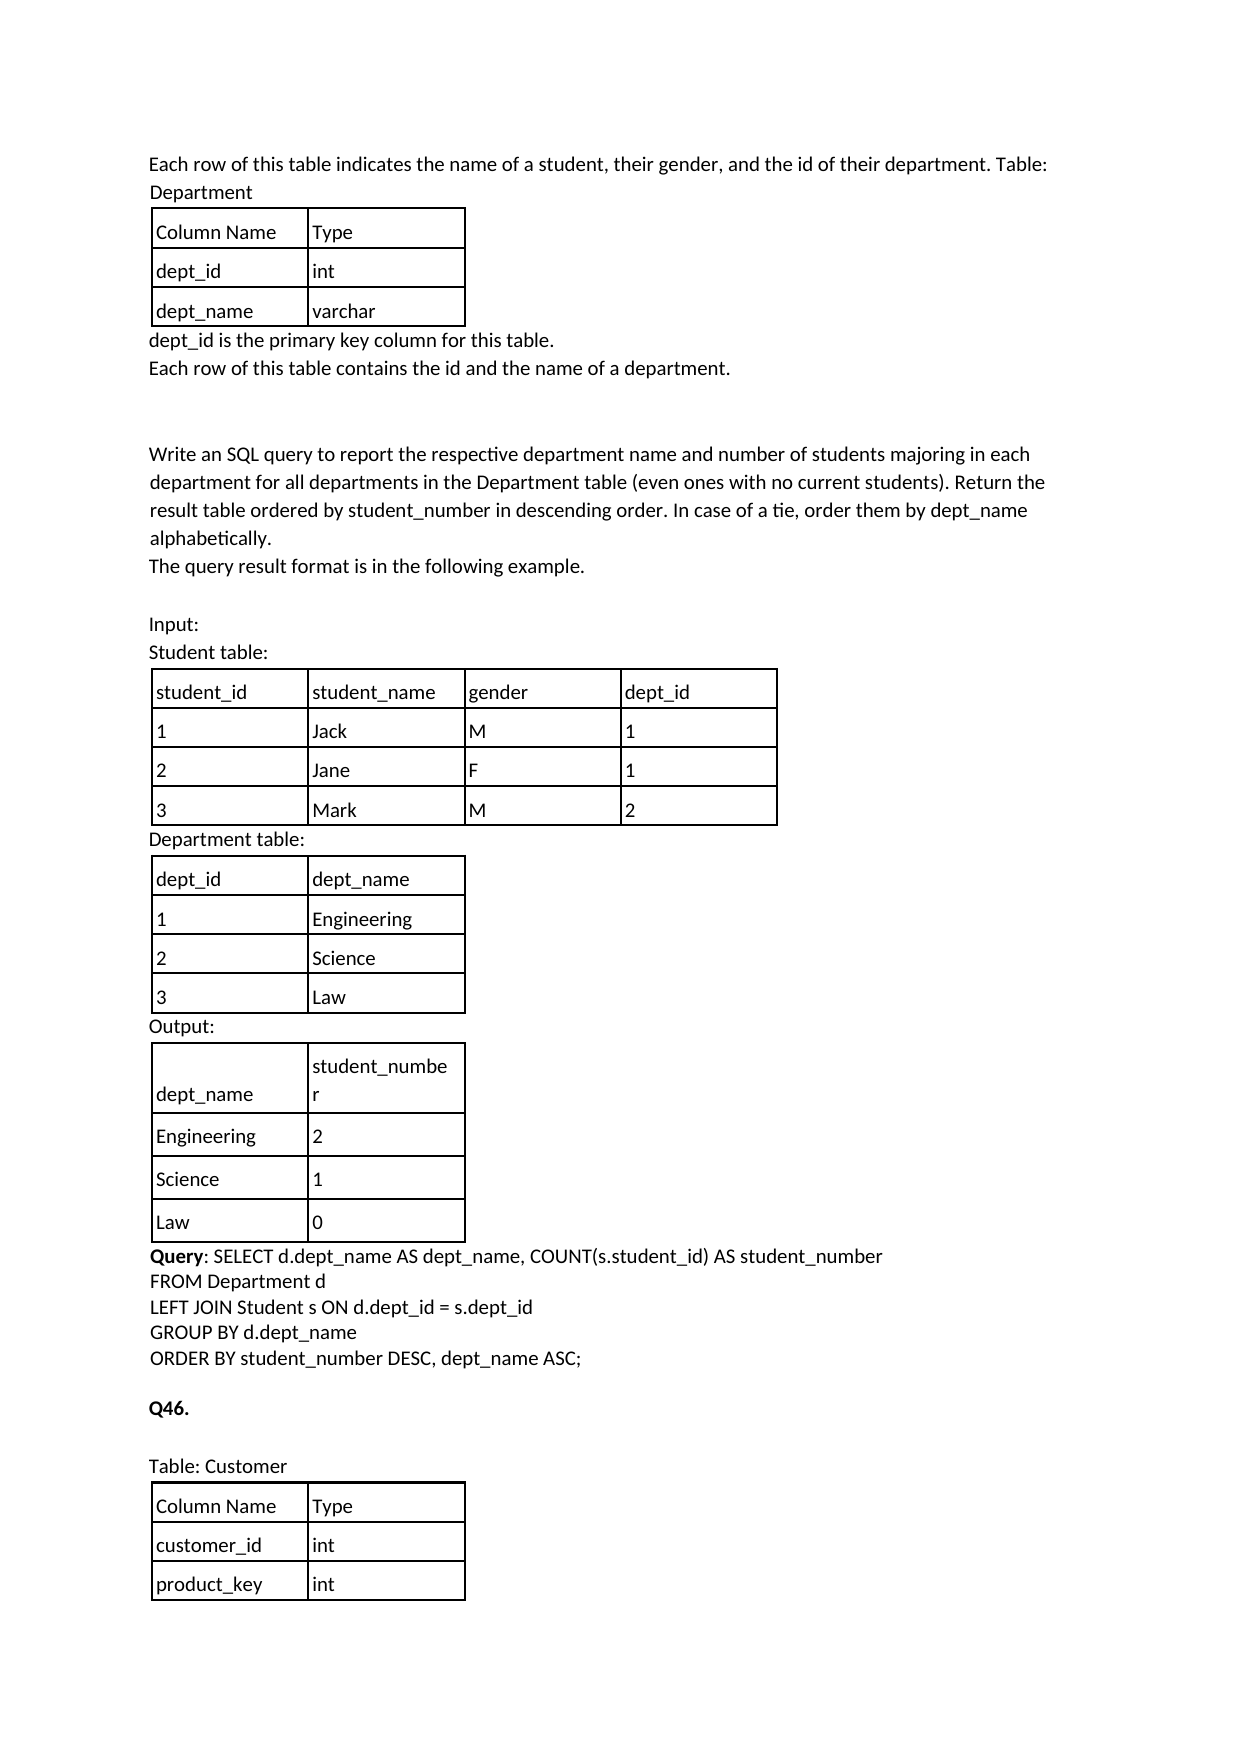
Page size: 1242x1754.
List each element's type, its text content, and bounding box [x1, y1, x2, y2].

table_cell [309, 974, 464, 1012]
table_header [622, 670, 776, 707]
text Each row of this table contains the id and the name of a department. [148, 356, 1086, 381]
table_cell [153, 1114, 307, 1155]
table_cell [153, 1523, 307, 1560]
text Write an SQL query to report the respective department name and number of students majoring in each department for all departments in the Department table (even ones with no current students). Return the result table ordered by student_number in descending order. In case of a tie, order them by dept_name alphabetically. [148, 442, 1086, 551]
text dept_id is the primary key column for this table. [148, 327, 1086, 353]
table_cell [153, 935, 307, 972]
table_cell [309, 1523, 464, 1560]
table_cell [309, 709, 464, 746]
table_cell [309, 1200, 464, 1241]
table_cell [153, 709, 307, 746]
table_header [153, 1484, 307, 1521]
text Each row of this table indicates the name of a student, their gender, and the id of their department. Table: Department [148, 151, 1086, 204]
text The query result format is in the following example. [148, 554, 1086, 579]
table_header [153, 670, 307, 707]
text ORDER BY student_number DESC, dept_name ASC; [150, 1345, 1090, 1370]
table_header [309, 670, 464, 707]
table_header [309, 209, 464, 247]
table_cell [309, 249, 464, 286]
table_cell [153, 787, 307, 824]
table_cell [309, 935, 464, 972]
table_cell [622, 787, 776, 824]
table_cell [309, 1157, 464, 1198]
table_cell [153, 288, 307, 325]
text Table: Customer [148, 1453, 1086, 1478]
text Q46. [148, 1396, 1090, 1421]
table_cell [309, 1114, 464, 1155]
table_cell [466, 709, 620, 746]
text GROUP BY d.dept_name [150, 1319, 1090, 1345]
text FROM Department d [150, 1268, 1090, 1294]
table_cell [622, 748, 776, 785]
text Department table: [148, 826, 1086, 852]
text Student table: [148, 639, 1086, 665]
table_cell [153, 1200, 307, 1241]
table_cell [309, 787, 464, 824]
text Input: [148, 611, 1086, 637]
text Query: SELECT d.dept_name AS dept_name, COUNT(s.student_id) AS student_number [150, 1243, 1090, 1268]
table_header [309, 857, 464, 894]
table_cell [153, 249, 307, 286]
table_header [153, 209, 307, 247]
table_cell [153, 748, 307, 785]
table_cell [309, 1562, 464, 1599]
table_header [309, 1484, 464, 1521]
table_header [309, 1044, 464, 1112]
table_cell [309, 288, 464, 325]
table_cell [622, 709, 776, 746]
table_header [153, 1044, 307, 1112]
text LEFT JOIN Student s ON d.dept_id = s.dept_id [150, 1294, 1090, 1319]
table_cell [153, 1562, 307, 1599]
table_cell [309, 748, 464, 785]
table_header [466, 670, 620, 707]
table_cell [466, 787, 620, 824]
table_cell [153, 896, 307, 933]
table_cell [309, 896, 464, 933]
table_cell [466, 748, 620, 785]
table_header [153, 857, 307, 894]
text Output: [148, 1014, 1086, 1039]
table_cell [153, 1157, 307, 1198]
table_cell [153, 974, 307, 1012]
